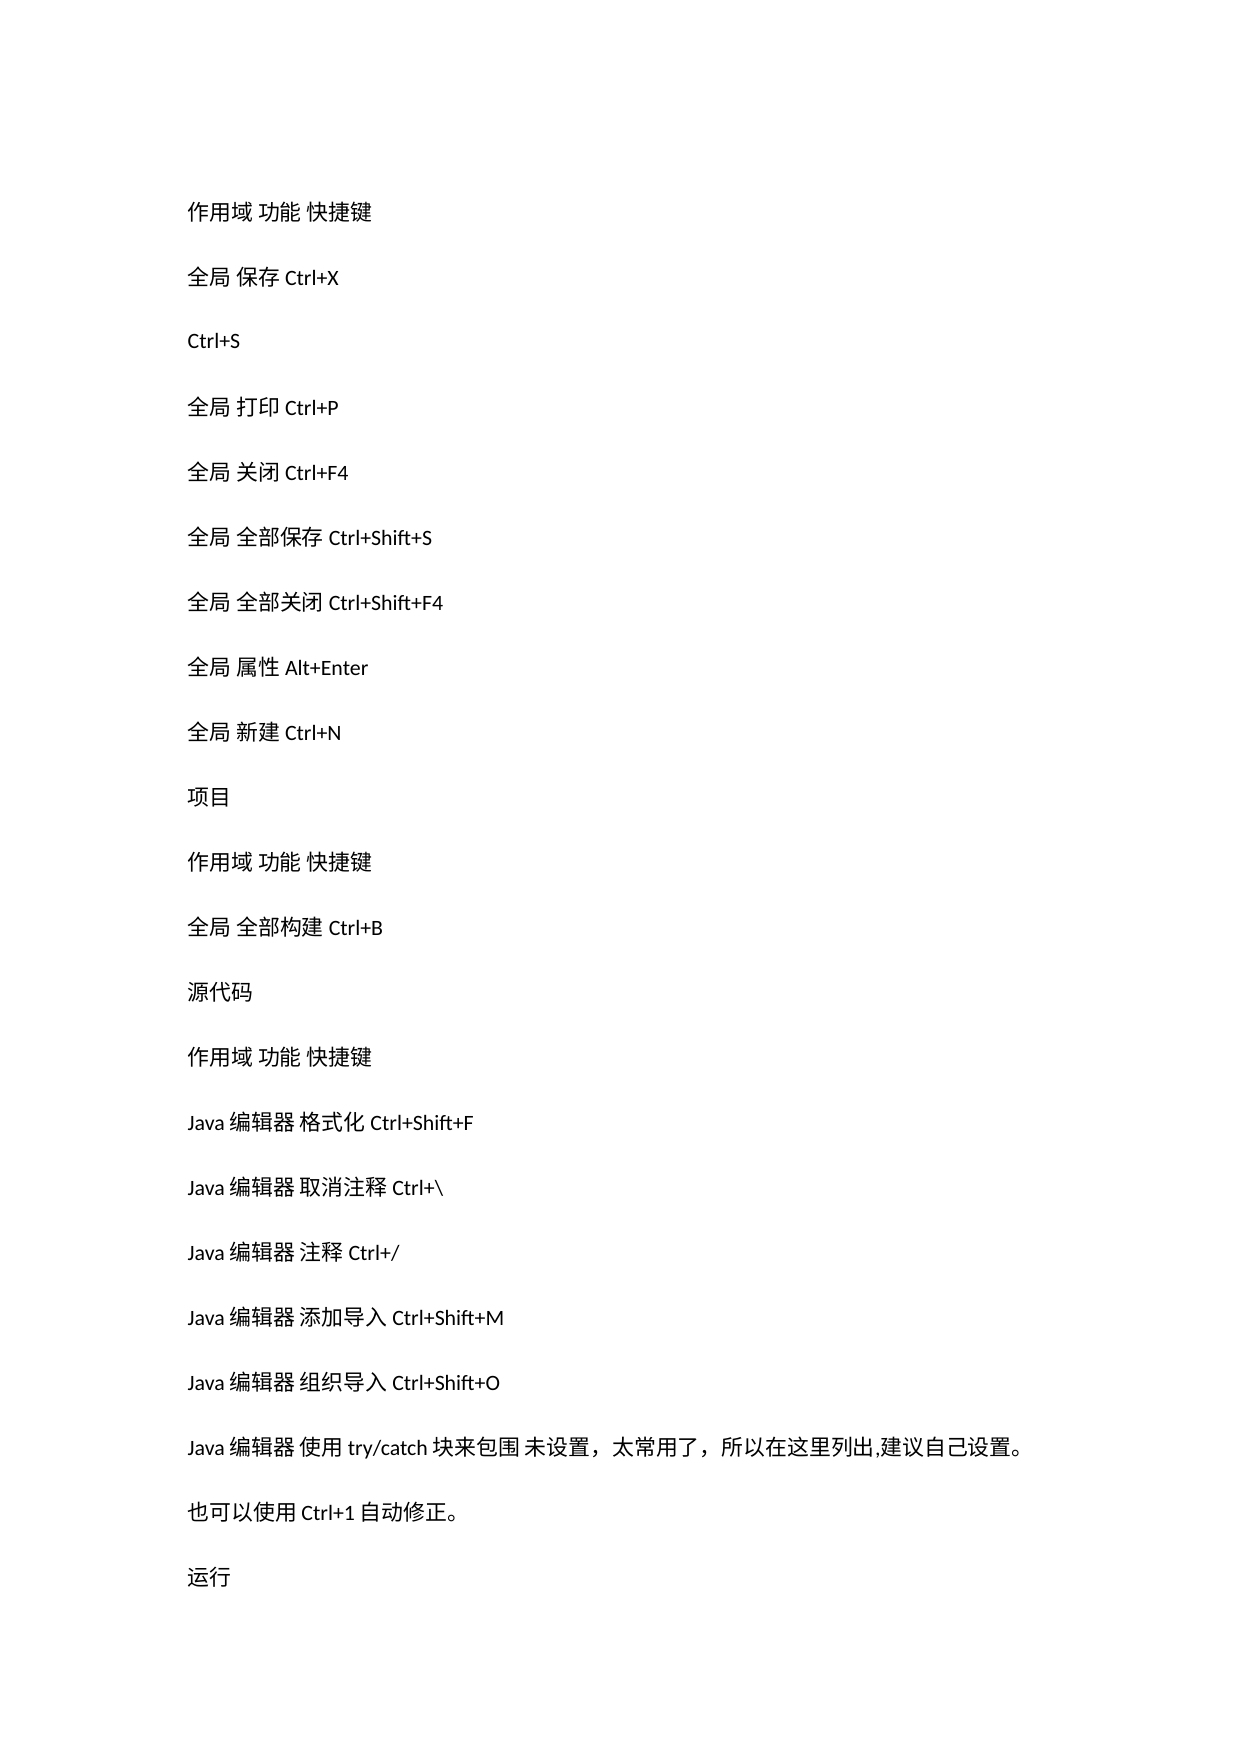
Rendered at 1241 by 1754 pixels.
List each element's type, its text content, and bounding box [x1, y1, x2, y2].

text Java编辑器 格式化 Ctrl+Shift+F [187, 1104, 1053, 1137]
text 项目 [187, 779, 1053, 812]
text 作用域 功能 快捷键 [187, 1039, 1053, 1072]
text 源代码 [187, 974, 1053, 1007]
text 全局 全部构建 Ctrl+B [187, 909, 1053, 942]
text Java编辑器 取消注释 Ctrl+\ [187, 1169, 1053, 1202]
text 作用域 功能 快捷键 [187, 844, 1053, 877]
text Java编辑器 注释 Ctrl+/ [187, 1234, 1053, 1267]
text 全局 保存 Ctrl+X [187, 259, 1053, 292]
text 也可以使用Ctrl+1自动修正。 [187, 1494, 1053, 1527]
text Ctrl+S [187, 324, 1053, 357]
text 全局 打印 Ctrl+P [187, 389, 1053, 422]
text 全局 关闭 Ctrl+F4 [187, 454, 1053, 487]
text 全局 属性 Alt+Enter [187, 649, 1053, 682]
text 全局 全部关闭 Ctrl+Shift+F4 [187, 584, 1053, 617]
text 运行 [187, 1559, 1053, 1592]
text Java编辑器 使用try/catch块来包围 未设置，太常用了，所以在这里列出,建议自己设置。 [187, 1429, 1053, 1462]
text 作用域 功能 快捷键 [187, 194, 1053, 227]
text 全局 全部保存 Ctrl+Shift+S [187, 519, 1053, 552]
text 全局 新建 Ctrl+N [187, 714, 1053, 747]
text Java编辑器 组织导入 Ctrl+Shift+O [187, 1364, 1053, 1397]
text Java编辑器 添加导入 Ctrl+Shift+M [187, 1299, 1053, 1332]
